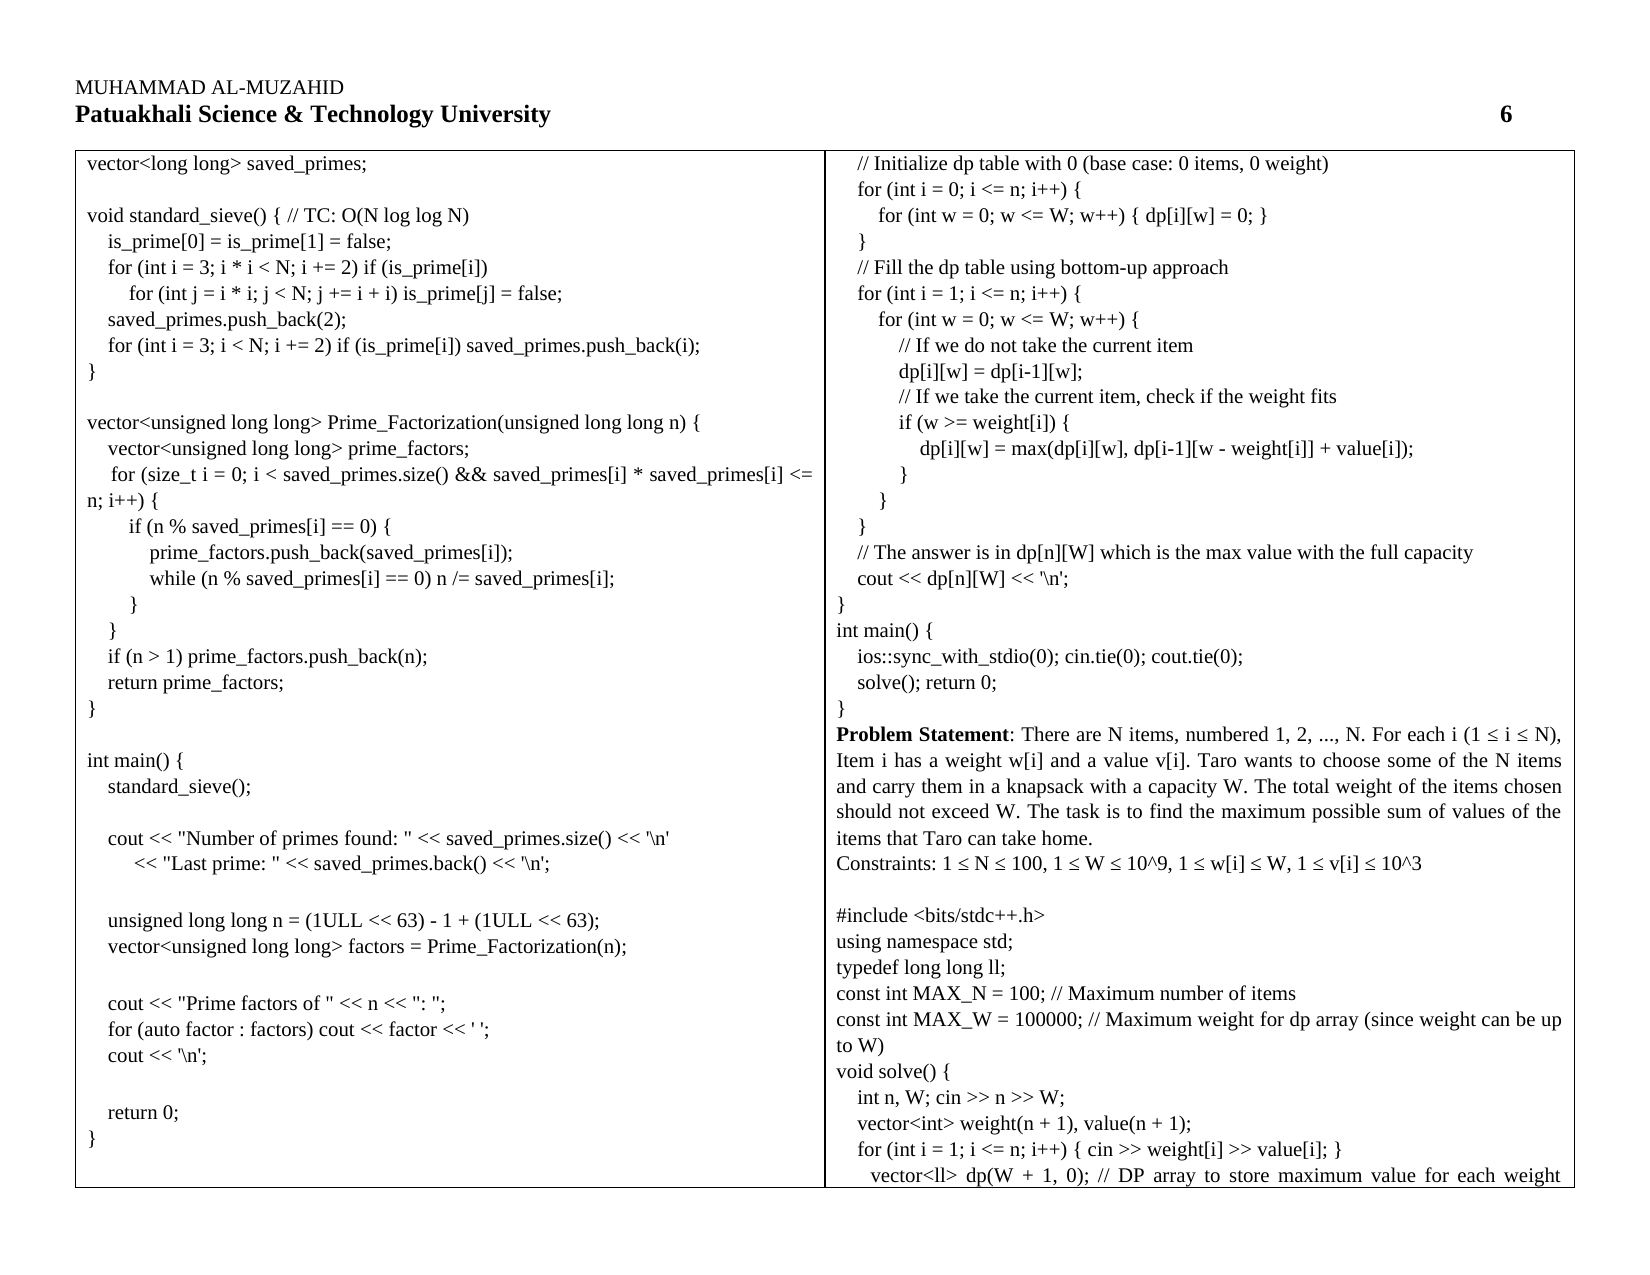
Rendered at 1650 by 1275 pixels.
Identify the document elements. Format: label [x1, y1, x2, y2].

table_header [826, 151, 1574, 1187]
table_header [76, 151, 824, 1187]
